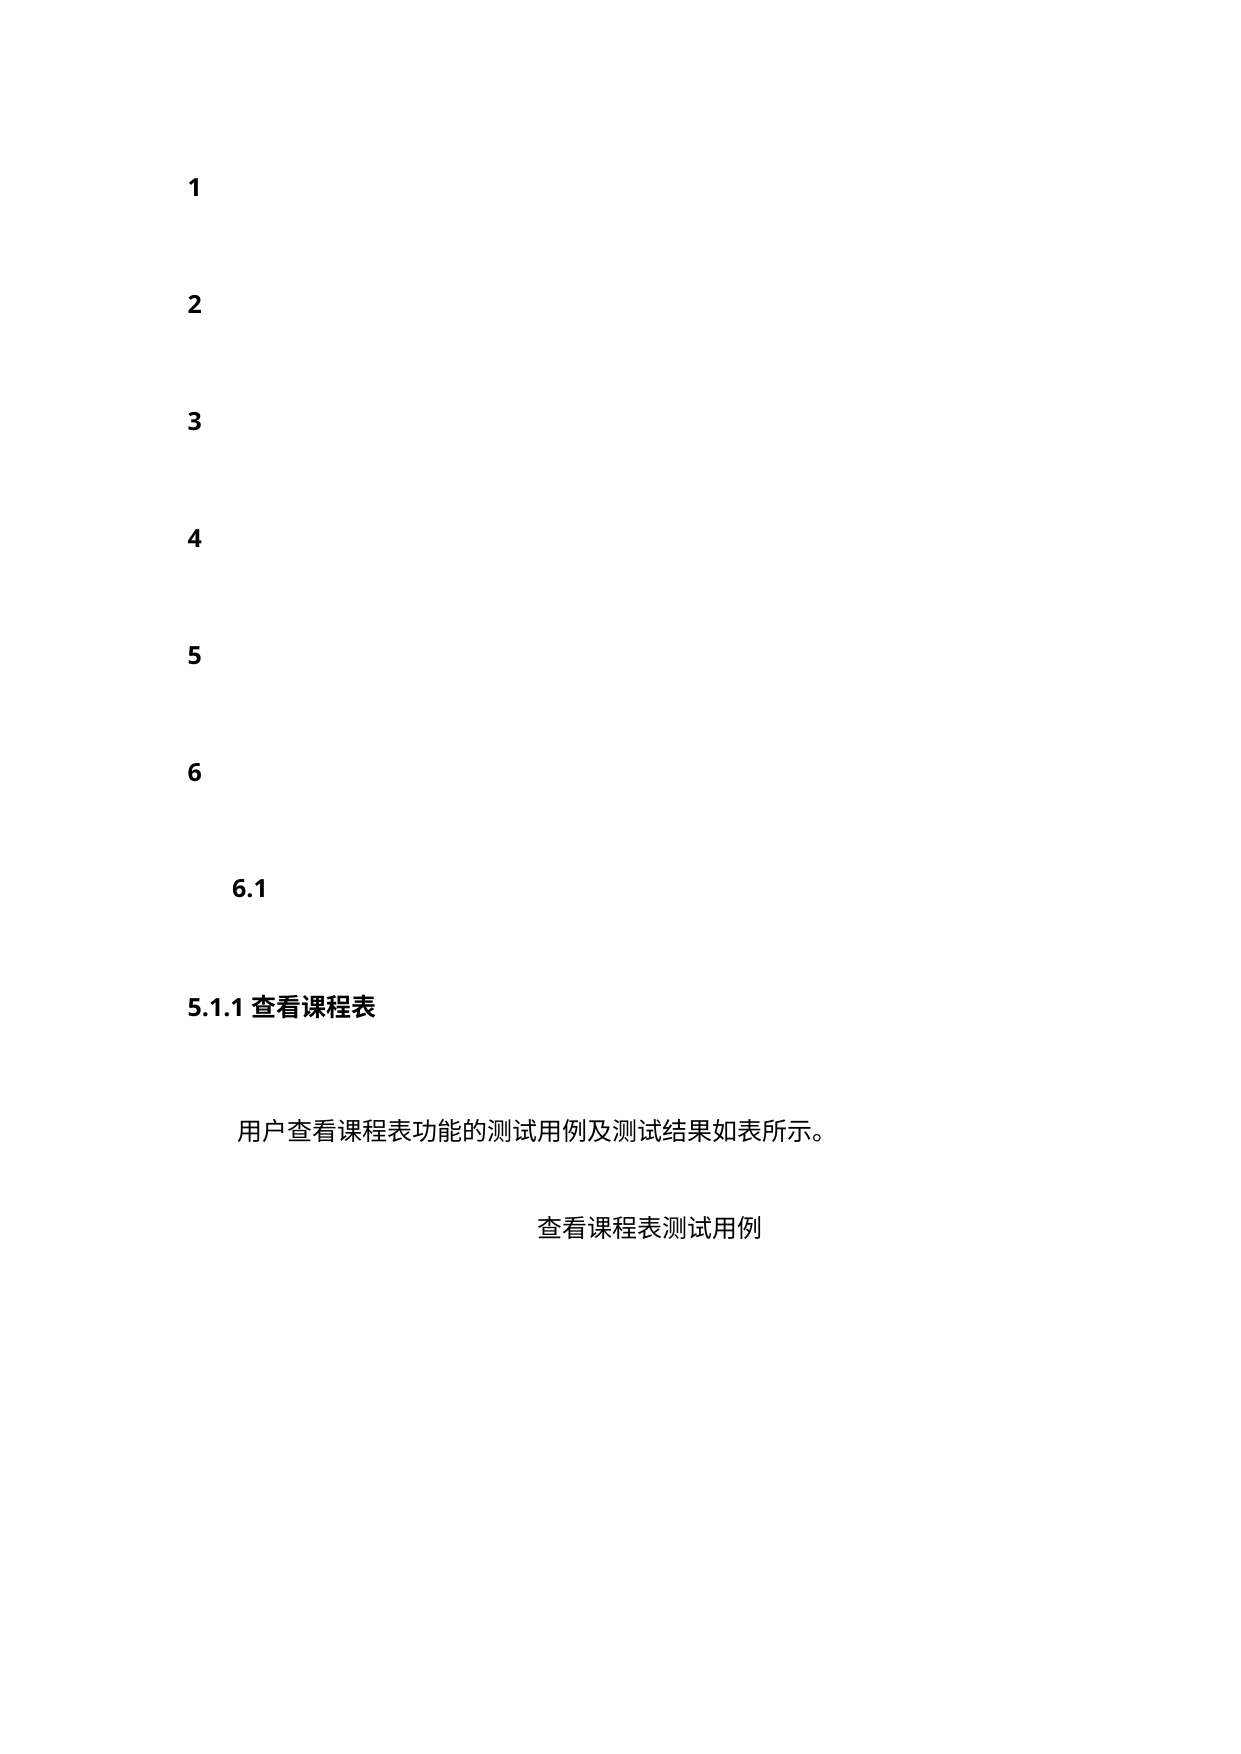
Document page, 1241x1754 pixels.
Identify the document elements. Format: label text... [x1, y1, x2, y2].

subtitle 5.1.1 查看课程表 [187, 973, 1053, 1038]
text 查看课程表测试用例 [246, 1194, 1053, 1259]
text 用户查看课程表功能的测试用例及测试结果如表所示。 [187, 1097, 1053, 1162]
